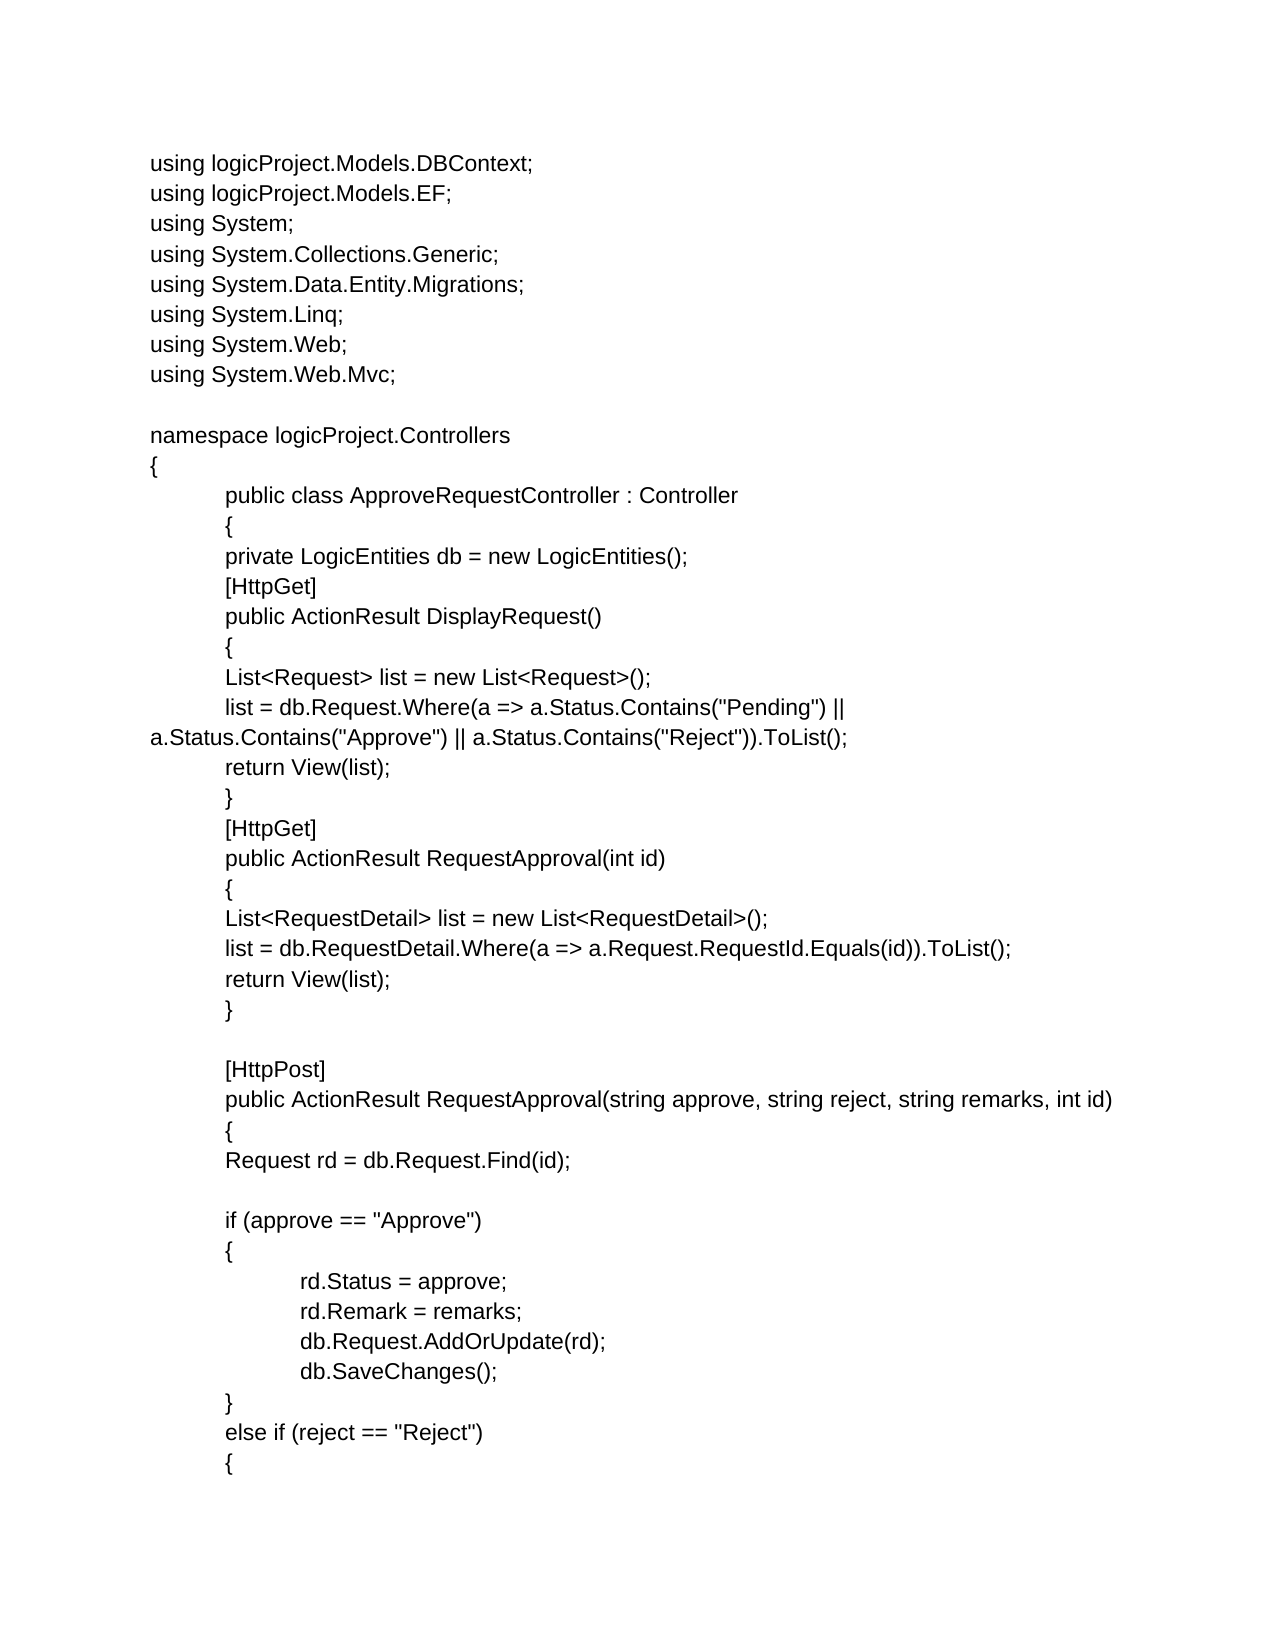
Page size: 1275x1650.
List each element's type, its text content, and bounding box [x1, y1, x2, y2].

text List<RequestDetail> list = new List<RequestDetail>(); [150, 905, 1125, 932]
text db.Request.AddOrUpdate(rd); [150, 1328, 1125, 1354]
text { [150, 1449, 1125, 1475]
text public class ApproveRequestController : Controller [150, 482, 1125, 509]
text list = db.Request.Where(a => a.Status.Contains("Pending") || a.Status.Contains("Approve") || a.Status.Contains("Reject")).ToList(); [150, 694, 1125, 750]
text [HttpPost] [150, 1056, 1125, 1083]
text using System.Data.Entity.Migrations; [150, 271, 1125, 297]
text using System; [150, 210, 1125, 237]
text [HttpGet] [150, 814, 1125, 841]
text { [150, 875, 1125, 901]
text { [150, 1237, 1125, 1264]
text public ActionResult DisplayRequest() [150, 603, 1125, 629]
text return View(list); [150, 754, 1125, 781]
text { [150, 633, 1125, 660]
text private LogicEntities db = new LogicEntities(); [150, 543, 1125, 569]
text } [150, 784, 1125, 811]
text using System.Web.Mvc; [150, 361, 1125, 388]
text namespace logicProject.Controllers [150, 422, 1125, 448]
text using logicProject.Models.EF; [150, 180, 1125, 207]
text Request rd = db.Request.Find(id); [150, 1147, 1125, 1173]
text using System.Linq; [150, 301, 1125, 327]
text rd.Status = approve; [150, 1268, 1125, 1294]
text List<Request> list = new List<Request>(); [150, 663, 1125, 690]
text list = db.RequestDetail.Where(a => a.Request.RequestId.Equals(id)).ToList(); [150, 935, 1125, 962]
text } [150, 1388, 1125, 1415]
text } [150, 996, 1125, 1022]
text using System.Web; [150, 331, 1125, 358]
text { [150, 452, 1125, 478]
text { [150, 512, 1125, 539]
text [HttpGet] [150, 573, 1125, 599]
text else if (reject == "Reject") [150, 1419, 1125, 1445]
text rd.Remark = remarks; [150, 1298, 1125, 1324]
text if (approve == "Approve") [150, 1207, 1125, 1234]
text public ActionResult RequestApproval(string approve, string reject, string remarks, int id) [150, 1086, 1125, 1113]
text { [150, 1117, 1125, 1143]
text using System.Collections.Generic; [150, 241, 1125, 267]
text return View(list); [150, 966, 1125, 992]
text using logicProject.Models.DBContext; [150, 150, 1125, 176]
text public ActionResult RequestApproval(int id) [150, 845, 1125, 871]
text db.SaveChanges(); [150, 1358, 1125, 1385]
